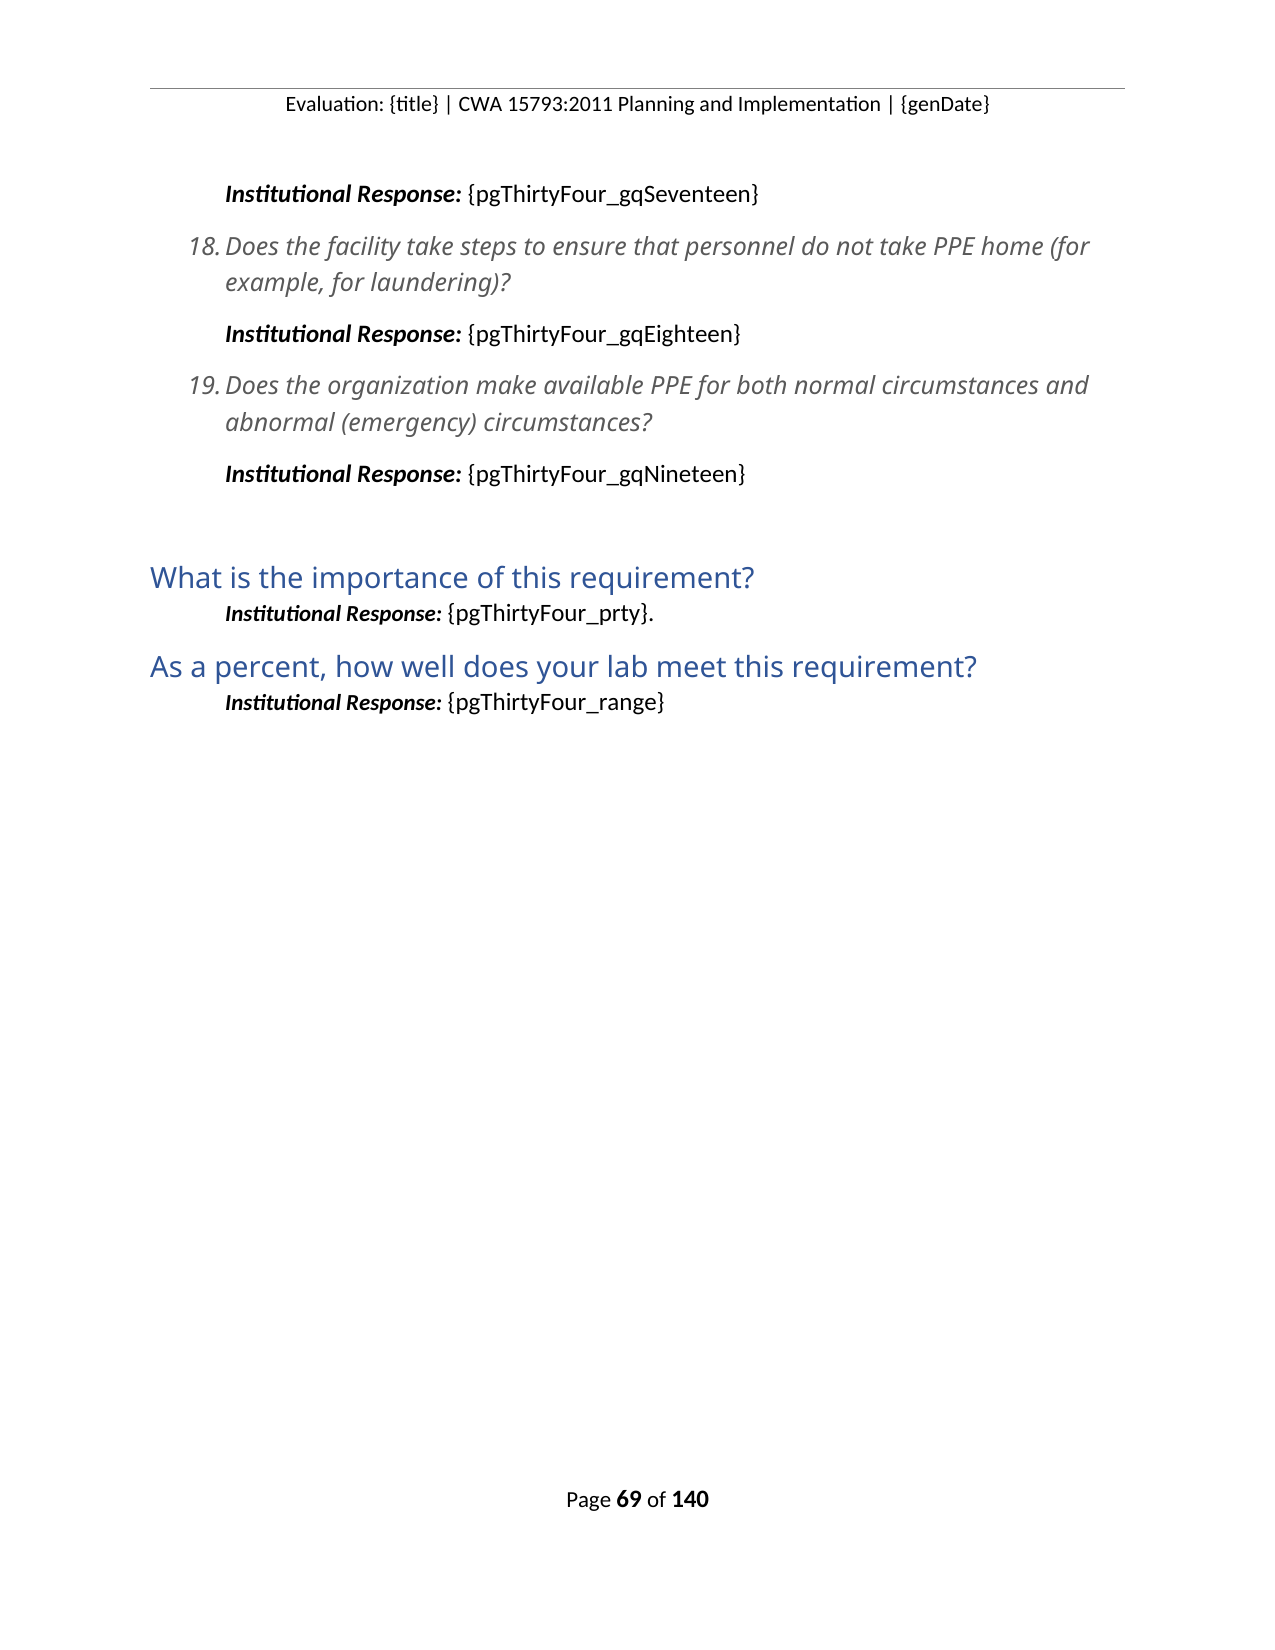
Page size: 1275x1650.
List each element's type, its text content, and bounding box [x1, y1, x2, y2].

text Institutional Response: {pgThirtyFour_range} [225, 686, 1125, 717]
text Institutional Response: {pgThirtyFour_prty}. [225, 597, 1125, 628]
subtitle As a percent, how well does your lab meet this requirement? [150, 647, 1125, 686]
text Institutional Response: {pgThirtyFour_gqEighteen} [225, 318, 1125, 349]
subtitle What is the importance of this requirement? [150, 557, 1125, 597]
list Does the facility take steps to ensure that personnel do not take PPE home (for example, for laundering)? [187, 228, 1125, 299]
text Institutional Response: {pgThirtyFour_gqNineteen} [225, 458, 1125, 489]
list Does the organization make available PPE for both normal circumstances and abnormal (emergency) circumstances? [187, 368, 1125, 439]
text Institutional Response: {pgThirtyFour_gqSeventeen} [225, 179, 1125, 209]
